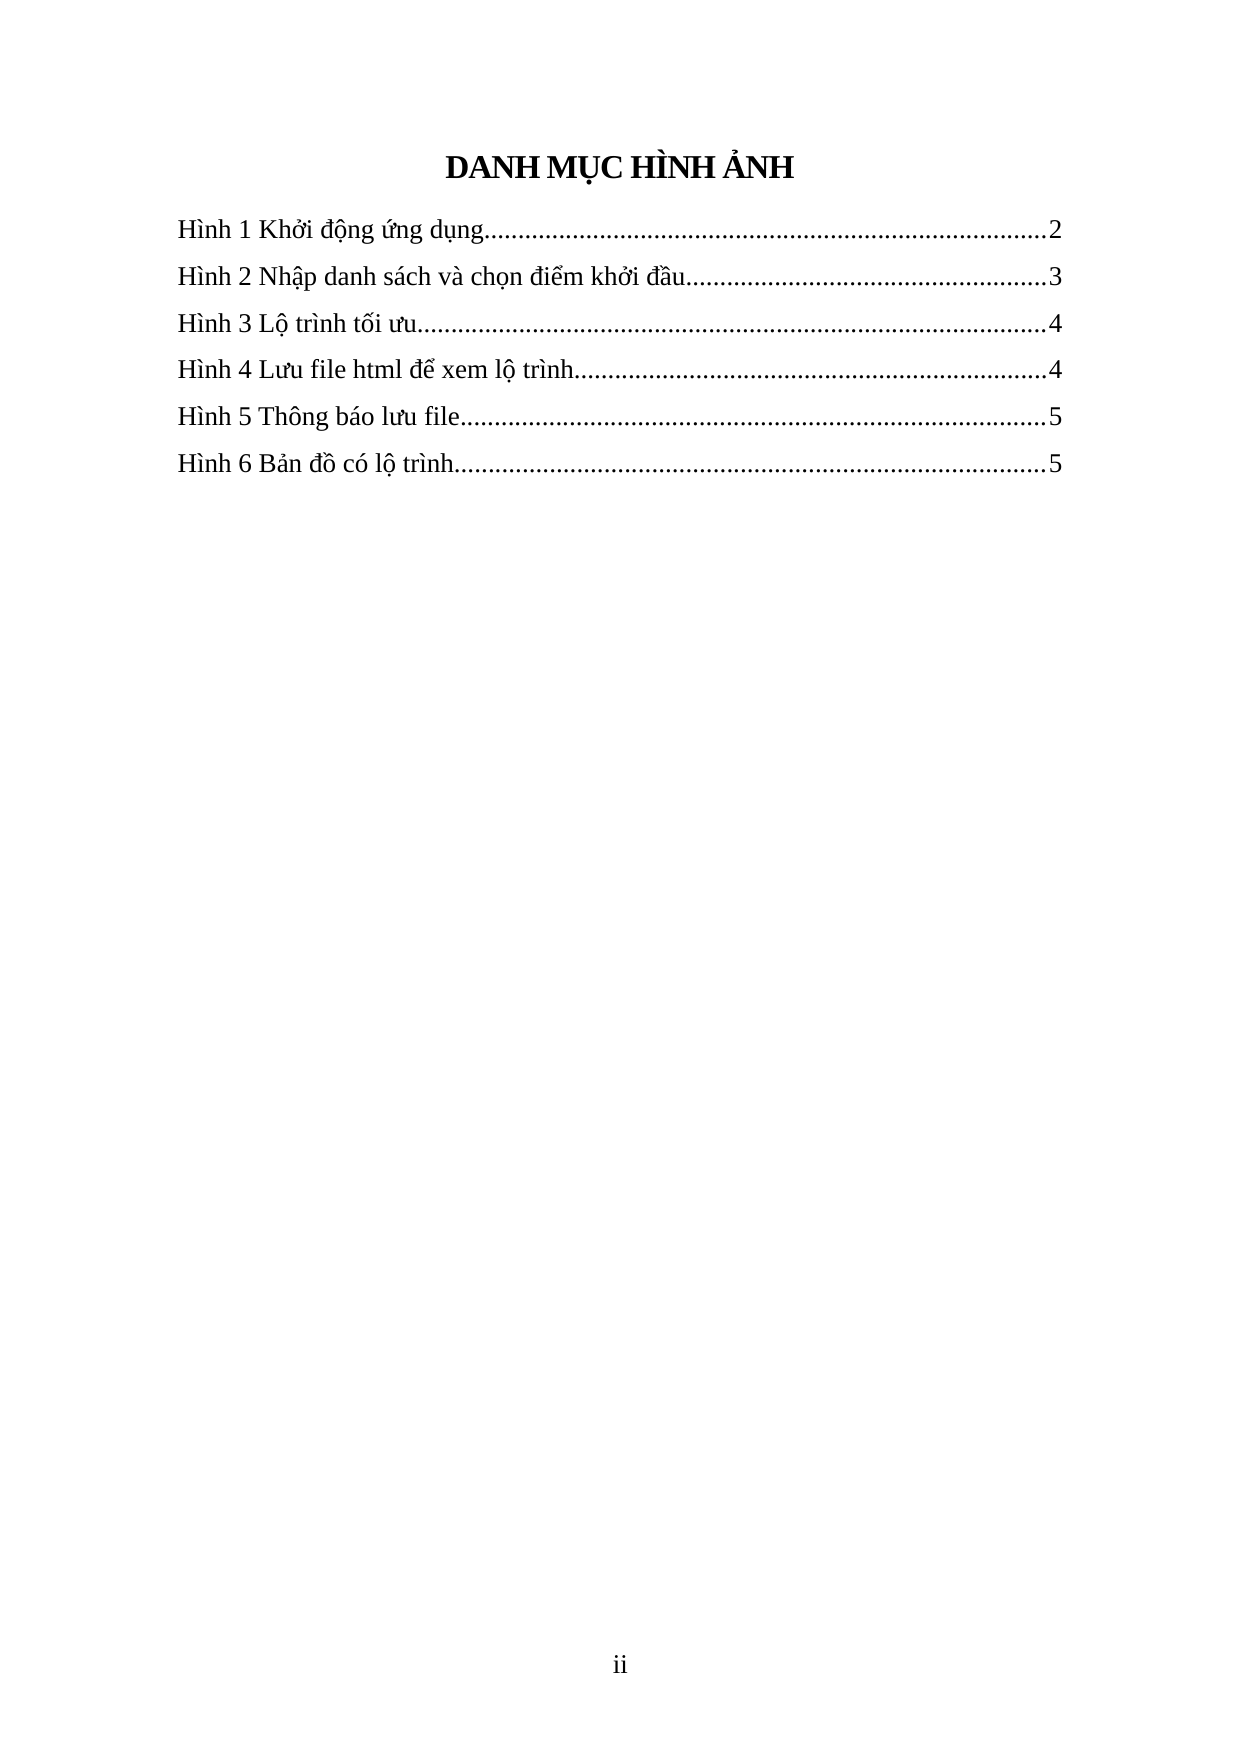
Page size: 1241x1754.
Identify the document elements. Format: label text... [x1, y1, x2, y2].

text Hình 4 Lưu file html để xem lộ trình 4 [177, 353, 1063, 385]
text Hình 2 Nhập danh sách và chọn điểm khởi đầu 3 [177, 260, 1063, 291]
title DANH MỤC HÌNH ẢNH [177, 148, 1063, 186]
text Hình 3 Lộ trình tối ưu 4 [177, 307, 1063, 338]
text Hình 5 Thông báo lưu file 5 [177, 400, 1063, 431]
text Hình 1 Khởi động ứng dụng 2 [177, 213, 1063, 245]
text Hình 6 Bản đồ có lộ trình 5 [177, 447, 1063, 478]
